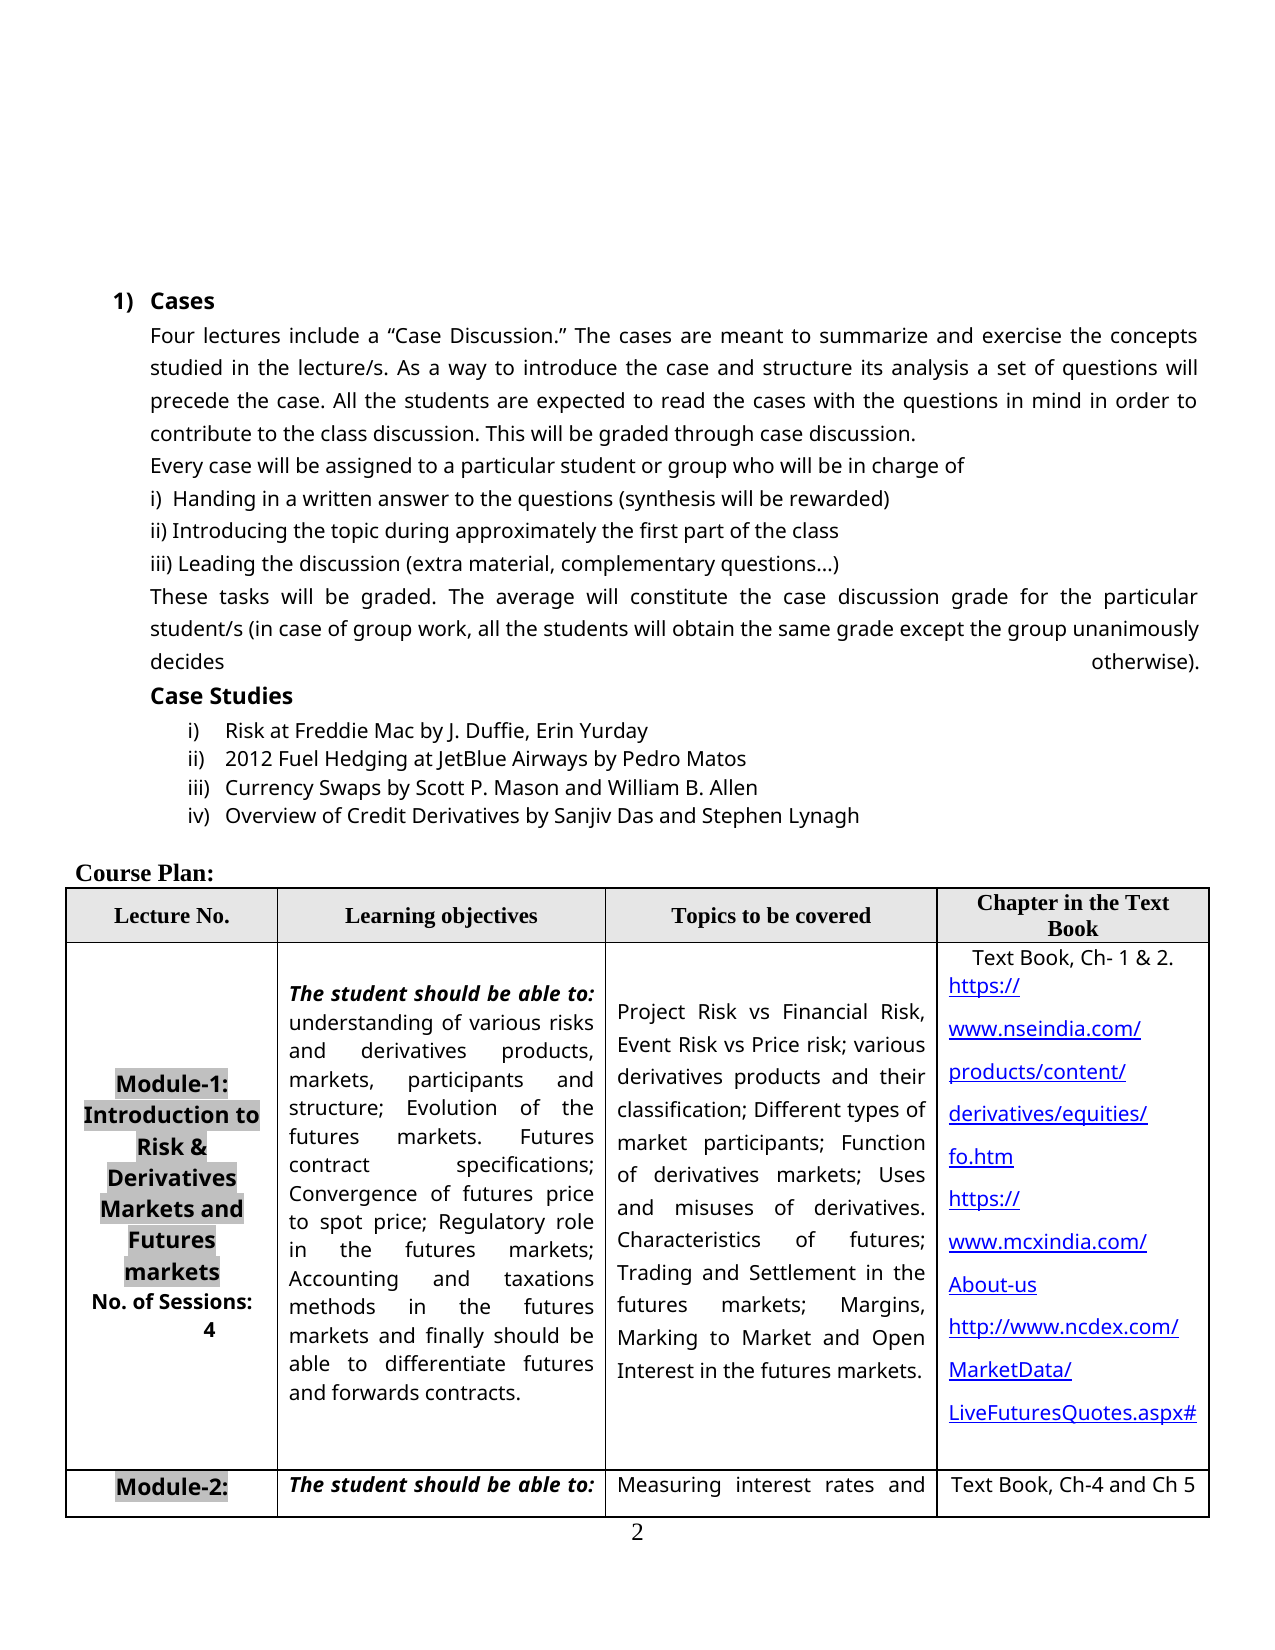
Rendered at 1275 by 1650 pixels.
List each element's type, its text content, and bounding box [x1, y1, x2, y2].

list Currency Swaps by Scott P. Mason and William B. Allen [187, 773, 1200, 801]
text These tasks will be graded. The average will constitute the case discussion grade for the particular student/s (in case of group work, all the students will obtain the same grade except the group unanimously decides otherwise). Case Studies [150, 582, 1200, 711]
table_header Topics to be covered [606, 889, 936, 942]
text i) Handing in a written answer to the questions (synthesis will be rewarded) [150, 484, 1200, 512]
table_header Lecture No. [67, 889, 277, 942]
table_cell Module-1: Introduction to Risk & Derivatives Markets and Futures markets No. of Sessions: 4 [67, 943, 277, 1469]
list Risk at Freddie Mac by J. Duffie, Erin Yurday [187, 716, 1200, 744]
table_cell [938, 1471, 1208, 1516]
table_header Learning objectives [278, 889, 605, 942]
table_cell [606, 1471, 936, 1516]
list Cases [112, 285, 1200, 316]
table_cell Project Risk vs Financial Risk, Event Risk vs Price risk; various derivatives products and their classification; Different types of market participants; Function of derivatives markets; Uses and misuses of derivatives. Characteristics of futures; Trading and Settlement in the futures markets; Margins, Marking to Market and Open Interest in the futures markets. [606, 943, 936, 1469]
list 2012 Fuel Hedging at JetBlue Airways by Pedro Matos [187, 744, 1200, 773]
table_header Chapter in the Text Book [938, 889, 1208, 942]
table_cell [278, 1471, 605, 1516]
text Four lectures include a “Case Discussion.” The cases are meant to summarize and exercise the concepts studied in the lecture/s. As a way to introduce the case and structure its analysis a set of questions will precede the case. All the students are expected to read the cases with the questions in mind in order to contribute to the class discussion. This will be graded through case discussion. [150, 321, 1200, 447]
table_cell Text Book, Ch- 1 & 2. https://www.nseindia.com/products/content/derivatives/equities/fo.htm https://www.mcxindia.com/About-us http://www.ncdex.com/MarketData/LiveFuturesQuotes.aspx# [938, 943, 1208, 1469]
text Every case will be assigned to a particular student or group who will be in charge of [150, 451, 1200, 480]
table_cell The student should be able to: understanding of various risks and derivatives products, markets, participants and structure; Evolution of the futures markets. Futures contract specifications; Convergence of futures price to spot price; Regulatory role in the futures markets; Accounting and taxations methods in the futures markets and finally should be able to differentiate futures and forwards contracts. [278, 943, 605, 1469]
text iii) Leading the discussion (extra material, complementary questions…) [150, 549, 1200, 578]
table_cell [67, 1471, 277, 1516]
text Course Plan: [75, 858, 1200, 887]
list Overview of Credit Derivatives by Sanjiv Das and Stephen Lynagh [187, 801, 1200, 830]
text ii) Introducing the topic during approximately the first part of the class [150, 517, 1200, 545]
